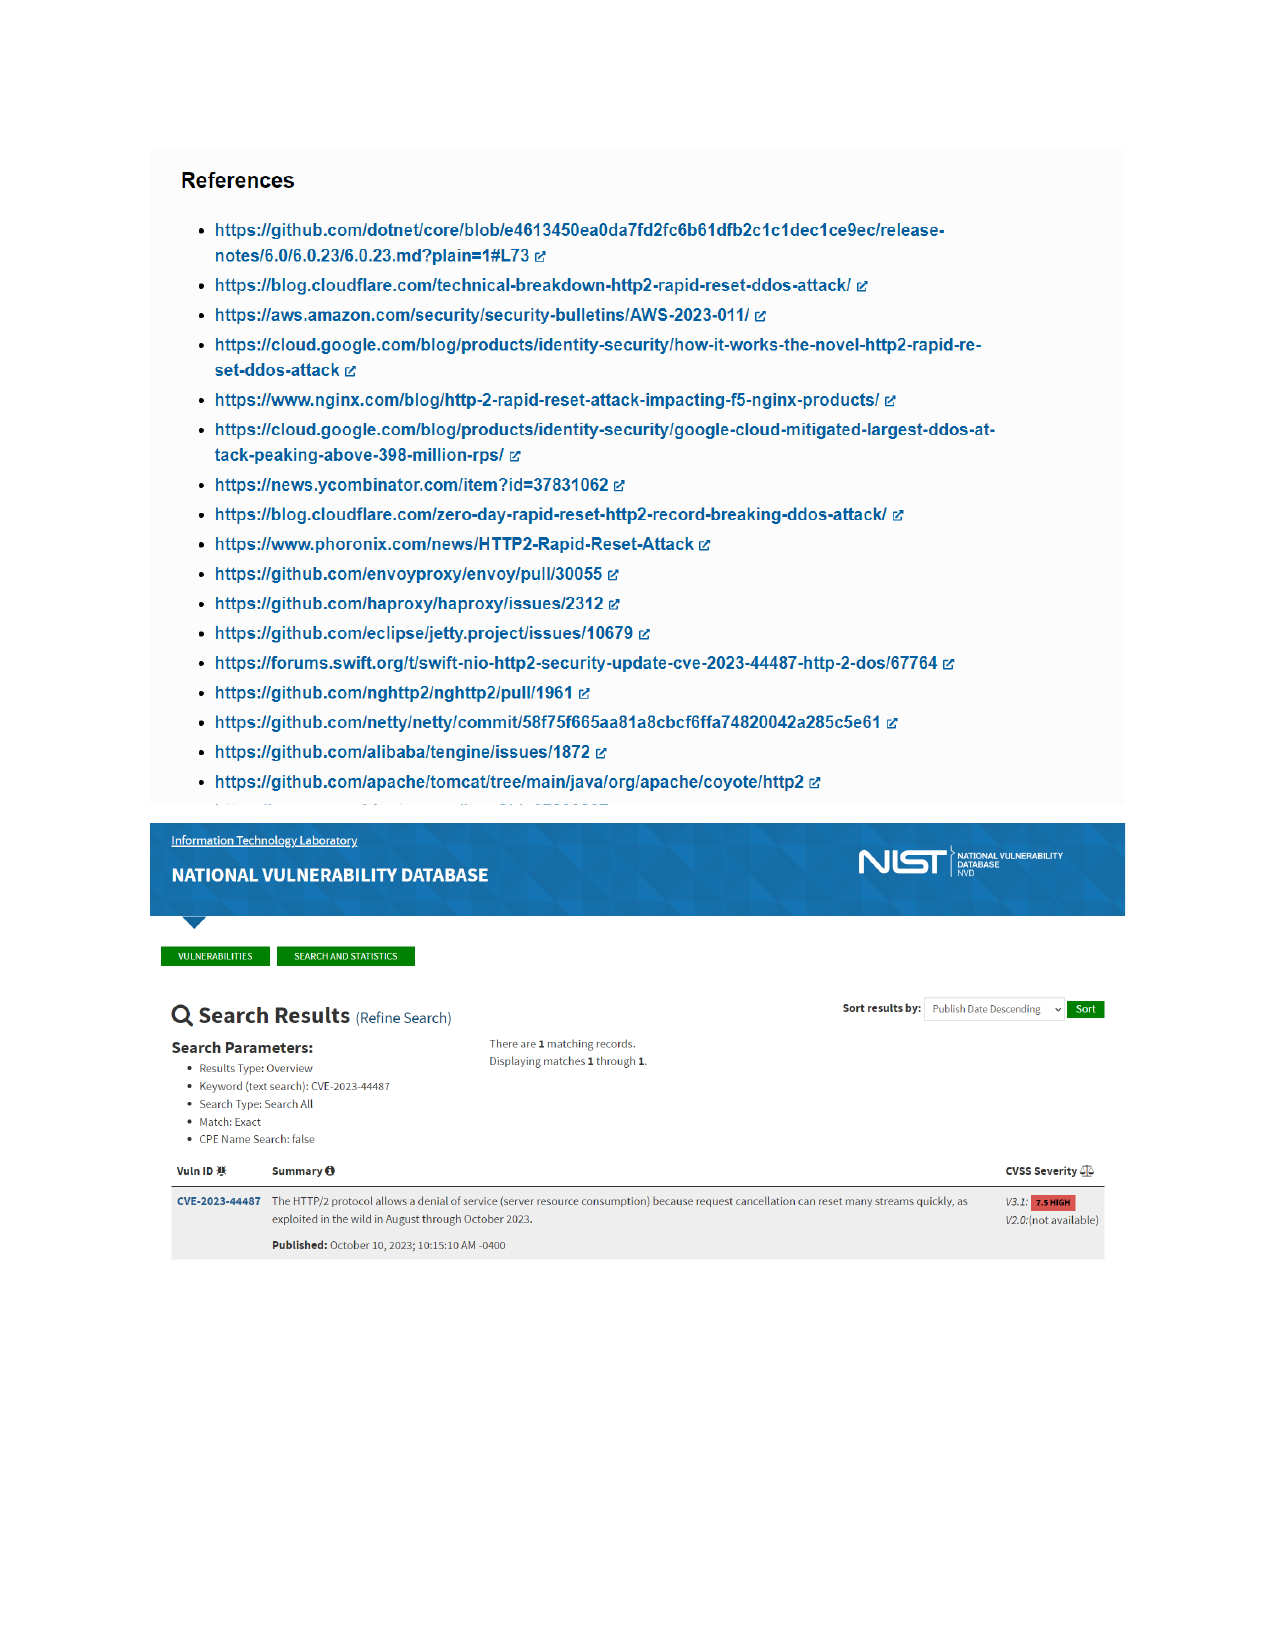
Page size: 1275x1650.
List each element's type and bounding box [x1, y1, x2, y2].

picture [150, 823, 1125, 1270]
picture [150, 150, 1125, 805]
